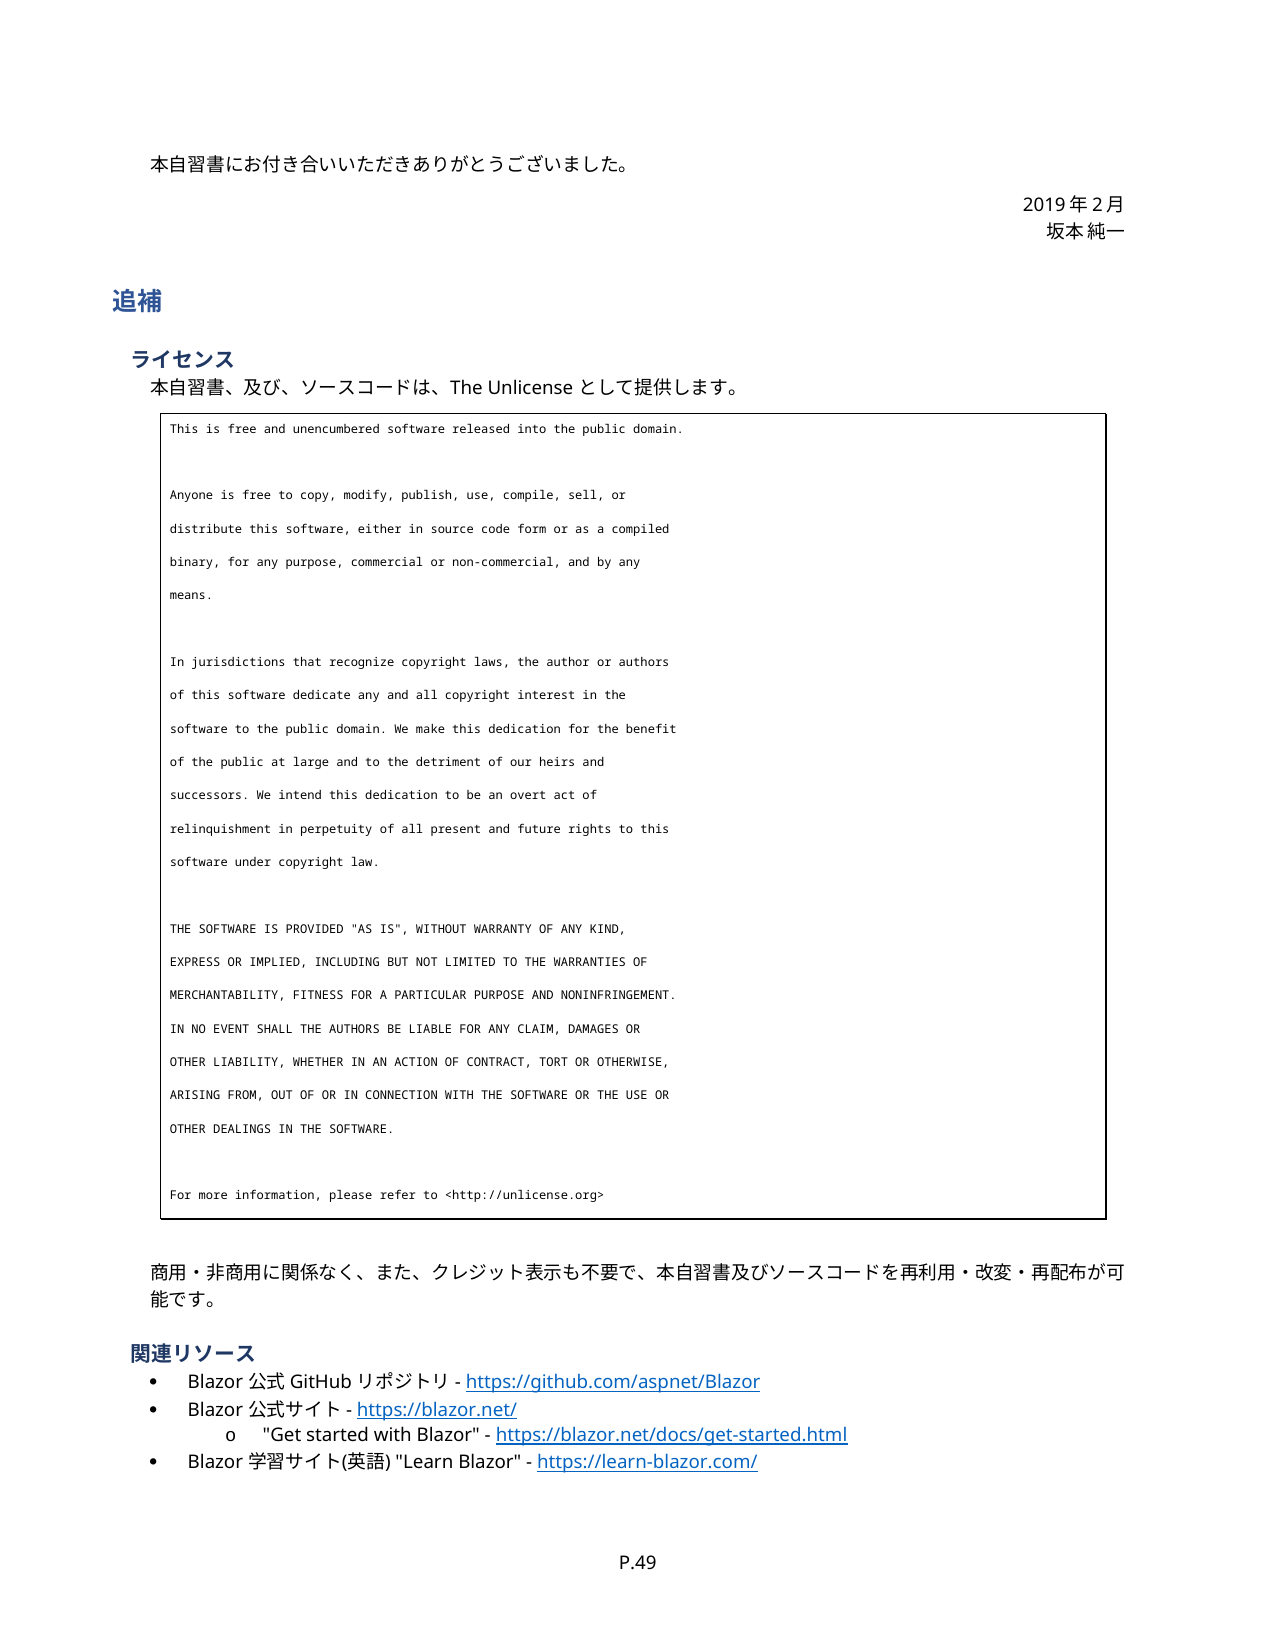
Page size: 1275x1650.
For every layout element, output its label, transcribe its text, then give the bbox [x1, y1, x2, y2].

text Anyone is free to copy, modify, publish, use, compile, sell, or [161, 479, 1105, 513]
text MERCHANTABILITY, FITNESS FOR A PARTICULAR PURPOSE AND NONINFRINGEMENT. [161, 979, 1105, 1013]
text OTHER LIABILITY, WHETHER IN AN ACTION OF CONTRACT, TORT OR OTHERWISE, [161, 1046, 1105, 1079]
text binary, for any purpose, commercial or non-commercial, and by any [161, 546, 1105, 579]
text relinquishment in perpetuity of all present and future rights to this [161, 813, 1105, 846]
list "Get started with Blazor" - https://blazor.net/docs/get-started.html [225, 1421, 1125, 1447]
text distribute this software, either in source code form or as a compiled [161, 513, 1105, 546]
text For more information, please refer to <http://unlicense.org> [161, 1179, 1105, 1218]
text of this software dedicate any and all copyright interest in the [161, 679, 1105, 713]
text 本自習書、及び、ソースコードは、The Unlicense として提供します。 [150, 373, 1125, 400]
text 2019年2月 坂本 純一 [150, 190, 1125, 244]
text 本自習書にお付き合いいただきありがとうございました。 [150, 150, 1125, 177]
text This is free and unencumbered software released into the public domain. [161, 414, 1105, 449]
text THE SOFTWARE IS PROVIDED "AS IS", WITHOUT WARRANTY OF ANY KIND, [161, 913, 1105, 946]
text ARISING FROM, OUT OF OR IN CONNECTION WITH THE SOFTWARE OR THE USE OR [161, 1079, 1105, 1113]
text of the public at large and to the detriment of our heirs and [161, 746, 1105, 779]
subtitle 追補 [112, 282, 1125, 318]
list Blazor 公式 GitHub リポジトリ - https://github.com/aspnet/Blazor [150, 1367, 1125, 1394]
text IN NO EVENT SHALL THE AUTHORS BE LIABLE FOR ANY CLAIM, DAMAGES OR [161, 1013, 1105, 1046]
text OTHER DEALINGS IN THE SOFTWARE. [161, 1113, 1105, 1149]
list Blazor 学習サイト(英語) "Learn Blazor" - https://learn-blazor.com/ [150, 1447, 1125, 1474]
text In jurisdictions that recognize copyright laws, the author or authors [161, 646, 1105, 679]
text 商用・非商用に関係なく、また、クレジット表示も不要で、本自習書及びソースコードを再利用・改変・再配布が可能です。 [150, 1257, 1125, 1312]
text means. [161, 579, 1105, 616]
text software under copyright law. [161, 846, 1105, 882]
text EXPRESS OR IMPLIED, INCLUDING BUT NOT LIMITED TO THE WARRANTIES OF [161, 946, 1105, 979]
text software to the public domain. We make this dedication for the benefit [161, 713, 1105, 746]
text successors. We intend this dedication to be an overt act of [161, 779, 1105, 813]
subtitle ライセンス [131, 343, 1125, 373]
subtitle 関連リソース [131, 1337, 1125, 1367]
list Blazor 公式サイト - https://blazor.net/ [150, 1394, 1125, 1421]
